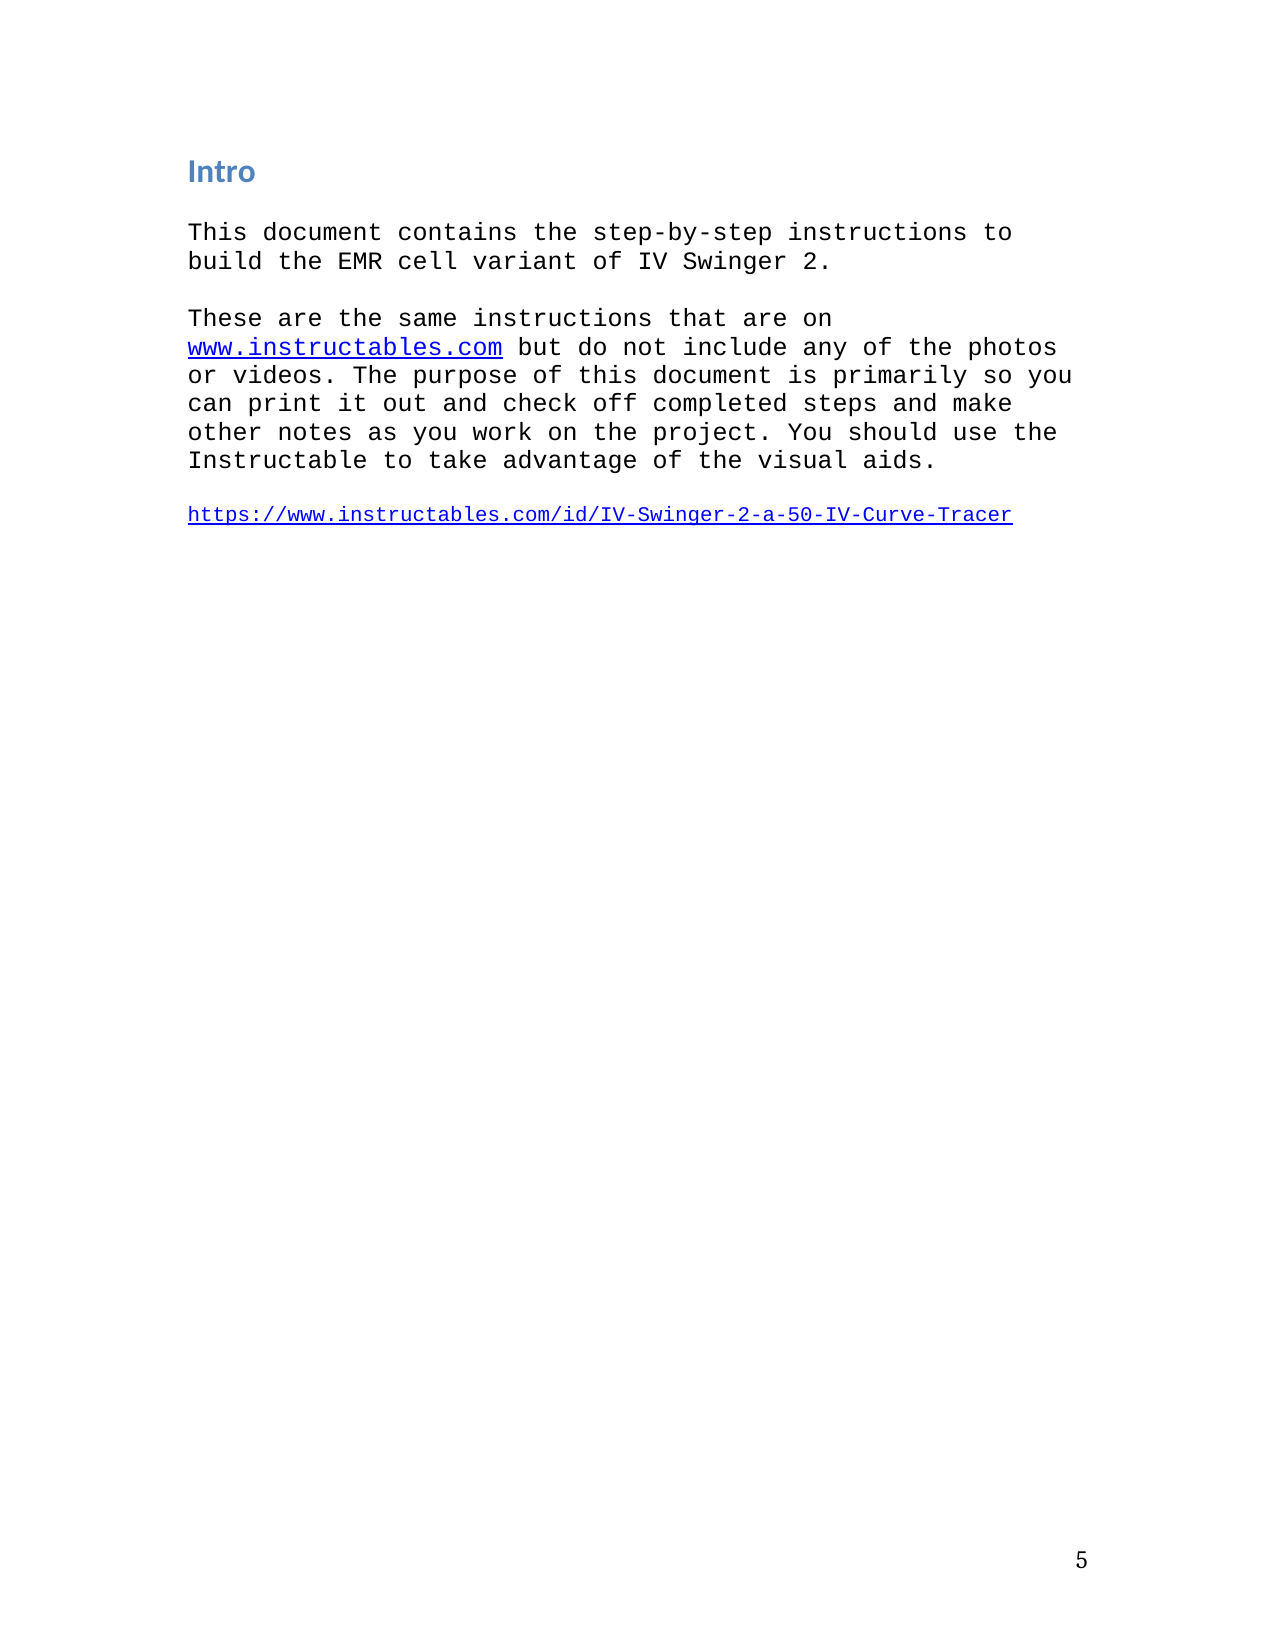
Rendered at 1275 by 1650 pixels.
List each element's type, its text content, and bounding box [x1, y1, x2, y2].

text https://www.instructables.com/id/IV-Swinger-2-a-50-IV-Curve-Tracer [187, 504, 1087, 528]
text This document contains the step-by-step instructions to build the EMR cell variant of IV Swinger 2. [187, 220, 1087, 277]
text These are the same instructions that are on www.instructables.com but do not include any of the photos or videos. The purpose of this document is primarily so you can print it out and check off completed steps and make other notes as you work on the project. You should use the Instructable to take advantage of the visual aids. [187, 306, 1087, 476]
text Intro [187, 150, 1087, 191]
